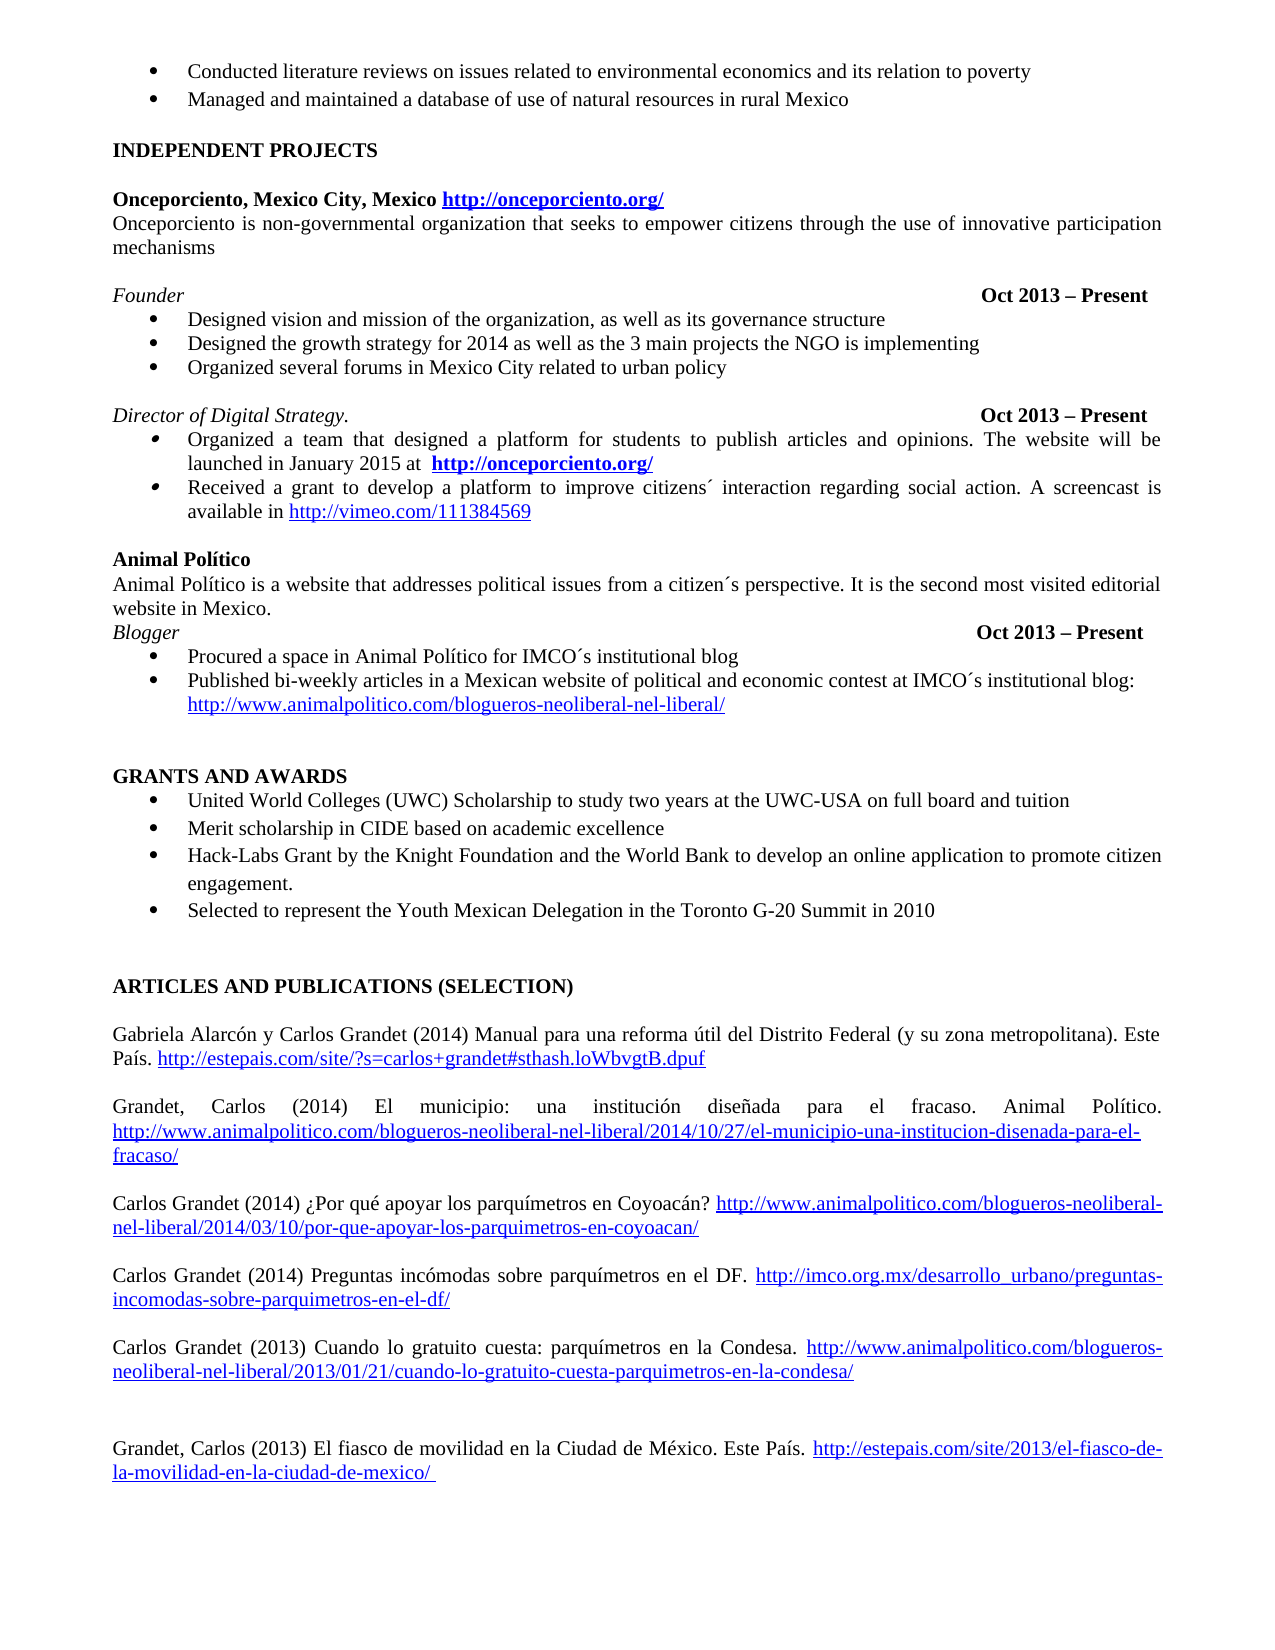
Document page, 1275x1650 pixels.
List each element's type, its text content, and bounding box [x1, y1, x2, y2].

text Onceporciento, Mexico City, Mexico http://onceporciento.org/ [112, 186, 1163, 211]
text Animal Político is a website that addresses political issues from a citizen´s perspective. It is the second most visited editorial website in Mexico. [112, 571, 1163, 619]
text Director of Digital Strategy. Oct 2013 – Present [112, 403, 1163, 427]
text Onceporciento is non-governmental organization that seeks to empower citizens through the use of innovative participation mechanisms [112, 211, 1163, 259]
text ARTICLES AND PUBLICATIONS (SELECTION) [112, 974, 1163, 998]
text Carlos Grandet (2014) ¿Por qué apoyar los parquímetros en Coyoacán? http://www.animalpolitico.com/blogueros-neoliberal-nel-liberal/2014/03/10/por-que-apoyar-los-parquimetros-en-coyoacan/ [112, 1191, 1163, 1239]
text GRANTS AND AWARDS [112, 764, 1163, 788]
list United World Colleges (UWC) Scholarship to study two years at the UWC-USA on full board and tuition [150, 788, 1163, 812]
text Gabriela Alarcón y Carlos Grandet (2014) Manual para una reforma útil del Distrito Federal (y su zona metropolitana). Este País. http://estepais.com/site/?s=carlos+grandet#sthash.loWbvgtB.dpuf [112, 1022, 1163, 1070]
list Hack-Labs Grant by the Knight Foundation and the World Bank to develop an online application to promote citizen engagement. [150, 843, 1163, 895]
list Organized several forums in Mexico City related to urban policy [150, 355, 1163, 379]
list Conducted literature reviews on issues related to environmental economics and its relation to poverty [150, 59, 1163, 83]
list Received a grant to develop a platform to improve citizens´ interaction regarding social action. A screencast is available in http://vimeo.com/111384569 [150, 475, 1163, 523]
text Grandet, Carlos (2014) El municipio: una institución diseñada para el fracaso. Animal Político. http://www.animalpolitico.com/blogueros-neoliberal-nel-liberal/2014/10/27/el-municipio-una-institucion-disenada-para-el-fracaso/ [112, 1094, 1163, 1167]
text Founder Oct 2013 – Present [112, 283, 1163, 307]
text Carlos Grandet (2014) Preguntas incómodas sobre parquímetros en el DF. http://imco.org.mx/desarrollo_urbano/preguntas-incomodas-sobre-parquimetros-en-el-df/ [112, 1263, 1163, 1311]
list Selected to represent the Youth Mexican Delegation in the Toronto G-20 Summit in 2010 [150, 898, 1163, 922]
list Organized a team that designed a platform for students to publish articles and opinions. The website will be launched in January 2015 at http://onceporciento.org/ [150, 427, 1163, 475]
list Designed the growth strategy for 2014 as well as the 3 main projects the NGO is implementing [150, 331, 1163, 355]
text INDEPENDENT PROJECTS [112, 138, 1163, 162]
text Animal Político [112, 547, 1163, 571]
list Managed and maintained a database of use of natural resources in rural Mexico [150, 87, 1163, 111]
text Blogger Oct 2013 – Present [112, 619, 1163, 644]
list Designed vision and mission of the organization, as well as its governance structure [150, 307, 1163, 331]
text Grandet, Carlos (2013) El fiasco de movilidad en la Ciudad de México. Este País. http://estepais.com/site/2013/el-fiasco-de-la-movilidad-en-la-ciudad-de-mexico/ [112, 1436, 1163, 1484]
text Carlos Grandet (2013) Cuando lo gratuito cuesta: parquímetros en la Condesa. http://www.animalpolitico.com/blogueros-neoliberal-nel-liberal/2013/01/21/cuando-lo-gratuito-cuesta-parquimetros-en-la-condesa/ [112, 1335, 1163, 1383]
list Merit scholarship in CIDE based on academic excellence [150, 816, 1163, 840]
list Published bi-weekly articles in a Mexican website of political and economic contest at IMCO´s institutional blog: http://www.animalpolitico.com/blogueros-neoliberal-nel-liberal/ [150, 668, 1163, 716]
list Procured a space in Animal Político for IMCO´s institutional blog [150, 644, 1163, 668]
